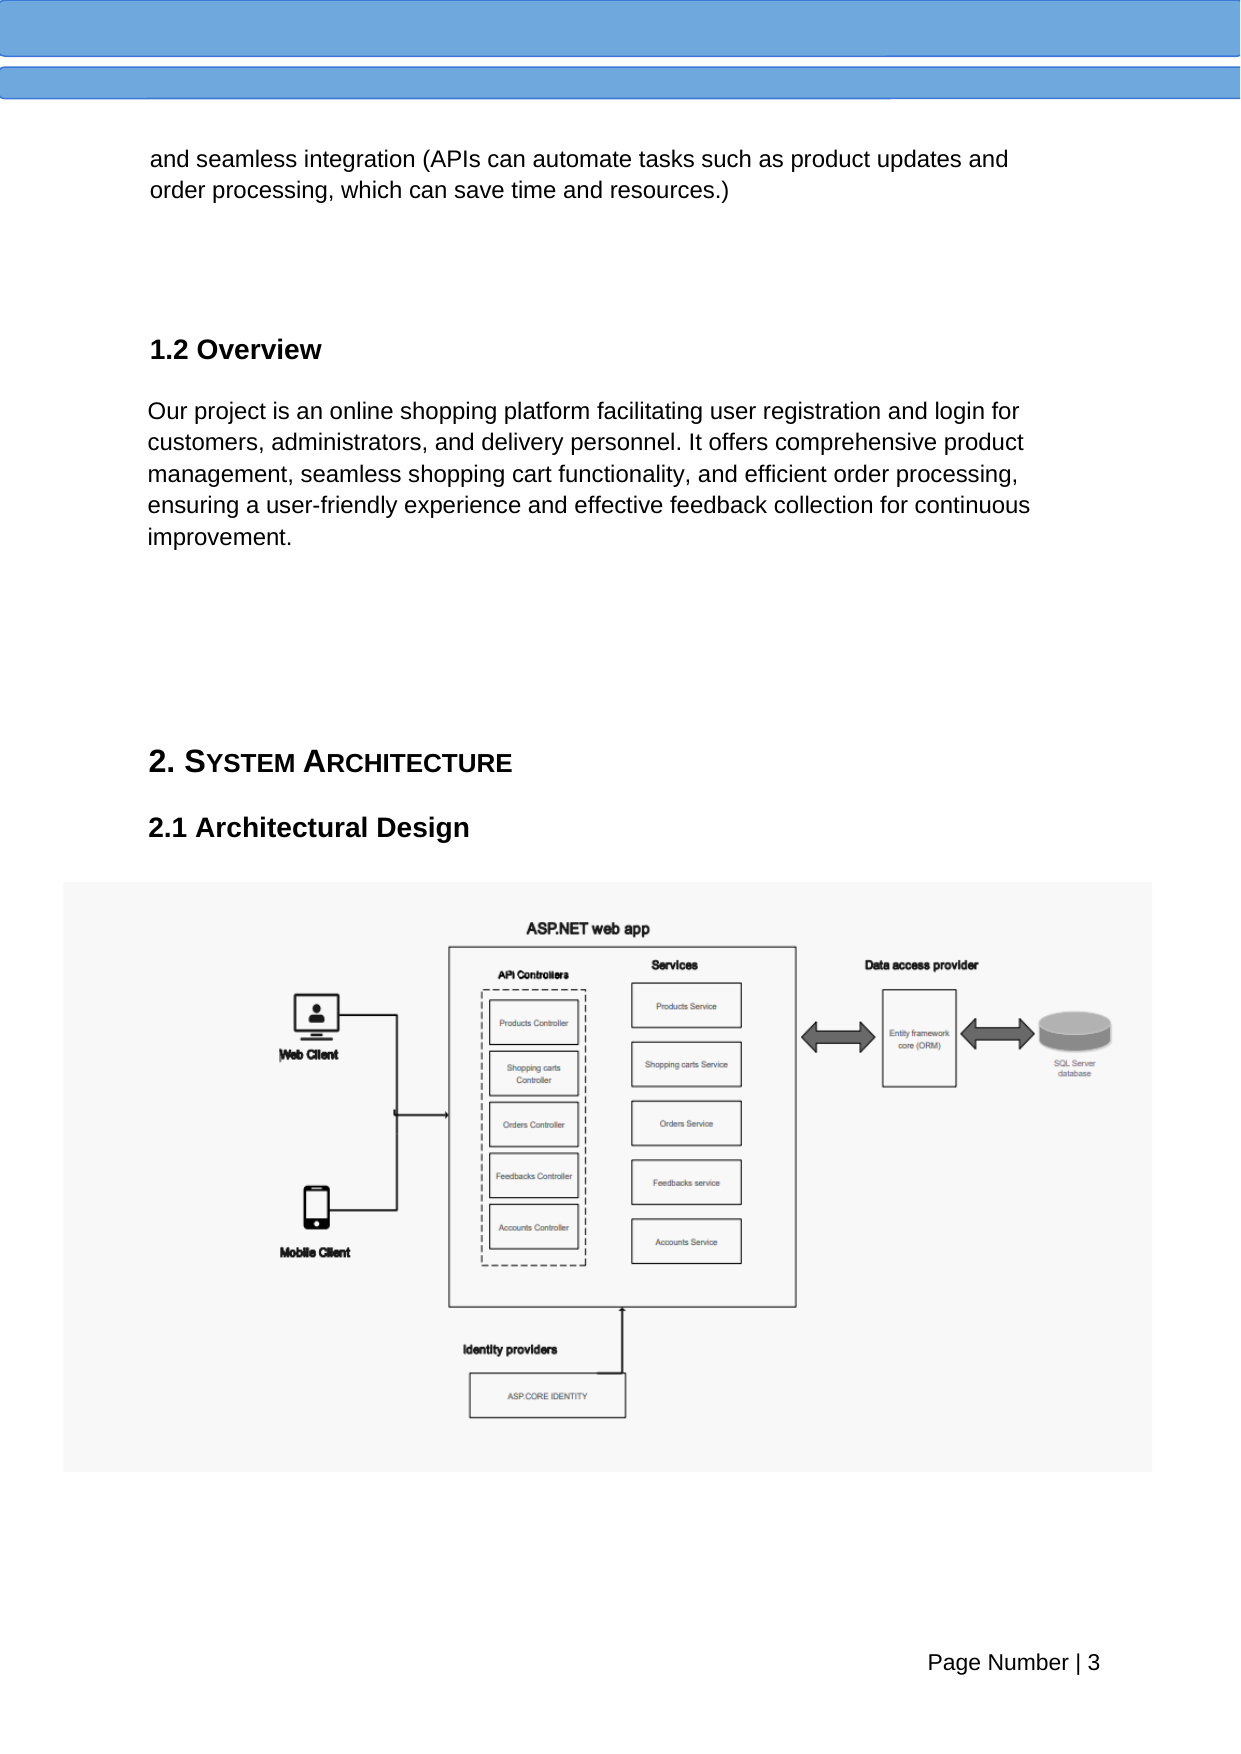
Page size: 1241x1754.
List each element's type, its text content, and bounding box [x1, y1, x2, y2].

picture [63, 882, 1153, 1472]
text order processing, which can save time and resources.) [147, 176, 1027, 204]
text and seamless integration (APIs can automate tasks such as product updates and [147, 145, 1027, 173]
text 2.1 Architectural Design [148, 811, 1100, 844]
text 2. SYSTEM ARCHITECTURE [148, 742, 1100, 779]
text Our project is an online shopping platform facilitating user registration and login for customers, administrators, and delivery personnel. It offers comprehensive product management, seamless shopping cart functionality, and efficient order processing, ensuring a user-friendly experience and effective feedback collection for continuous improvement. [147, 397, 1100, 550]
text 1.2 Overview [149, 333, 1100, 365]
